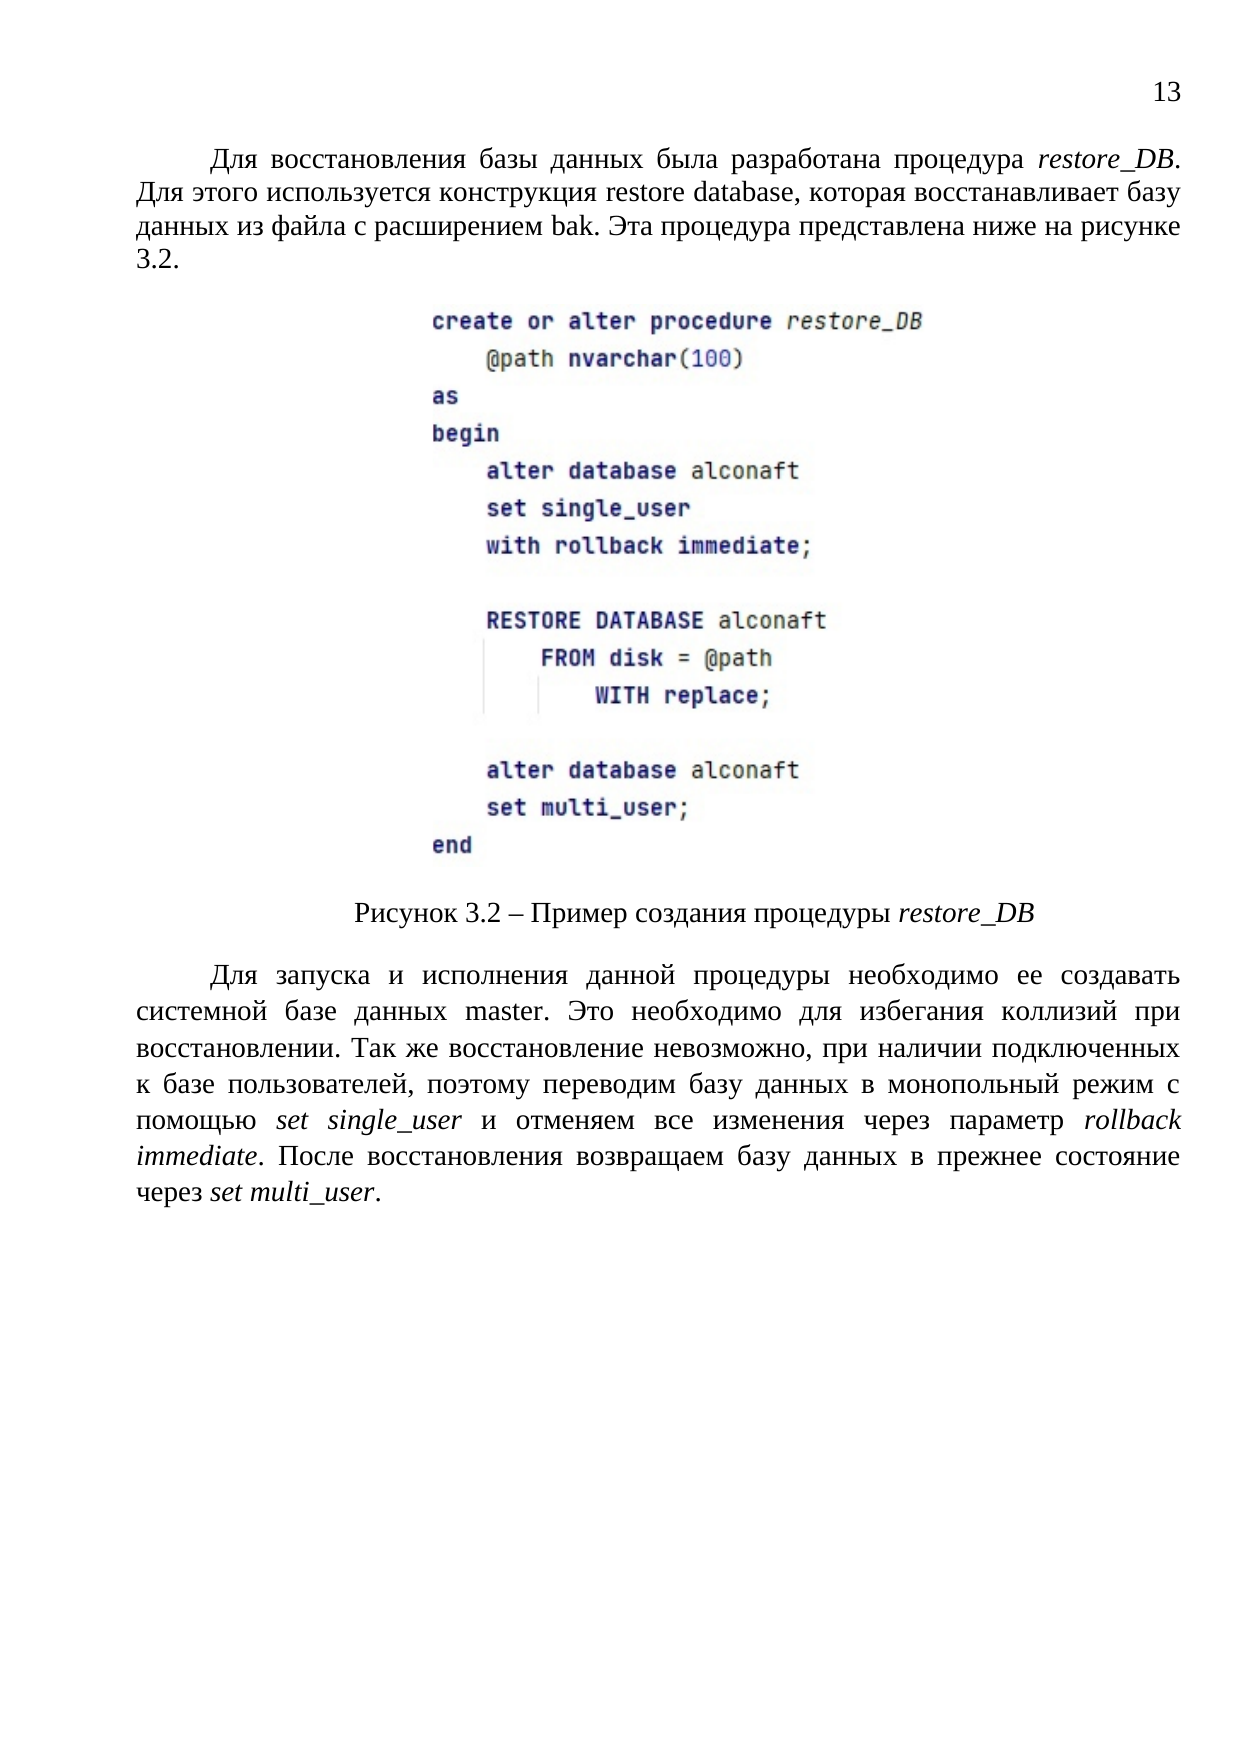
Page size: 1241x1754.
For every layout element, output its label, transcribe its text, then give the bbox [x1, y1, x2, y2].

text Для восстановления базы данных была разработана процедура restore_DB. Для этого используется конструкция restore database, которая восстанавливает базу данных из файла с расширением bak. Эта процедура представлена ниже на рисунке 3.2. [136, 141, 1181, 275]
text Для запуска и исполнения данной процедуры необходимо ее создавать системной базе данных master. Это необходимо для избегания коллизий при восстановлении. Так же восстановление невозможно, при наличии подключенных к базе пользователей, поэтому переводим базу данных в монопольный режим с помощью set single_user и отменяем все изменения через параметр rollback immediate. После восстановления возвращаем базу данных в прежнее состояние через set multi_user. [136, 957, 1181, 1208]
picture [432, 304, 959, 867]
text Рисунок 3.2 – Пример создания процедуры restore_DB [136, 895, 1181, 928]
